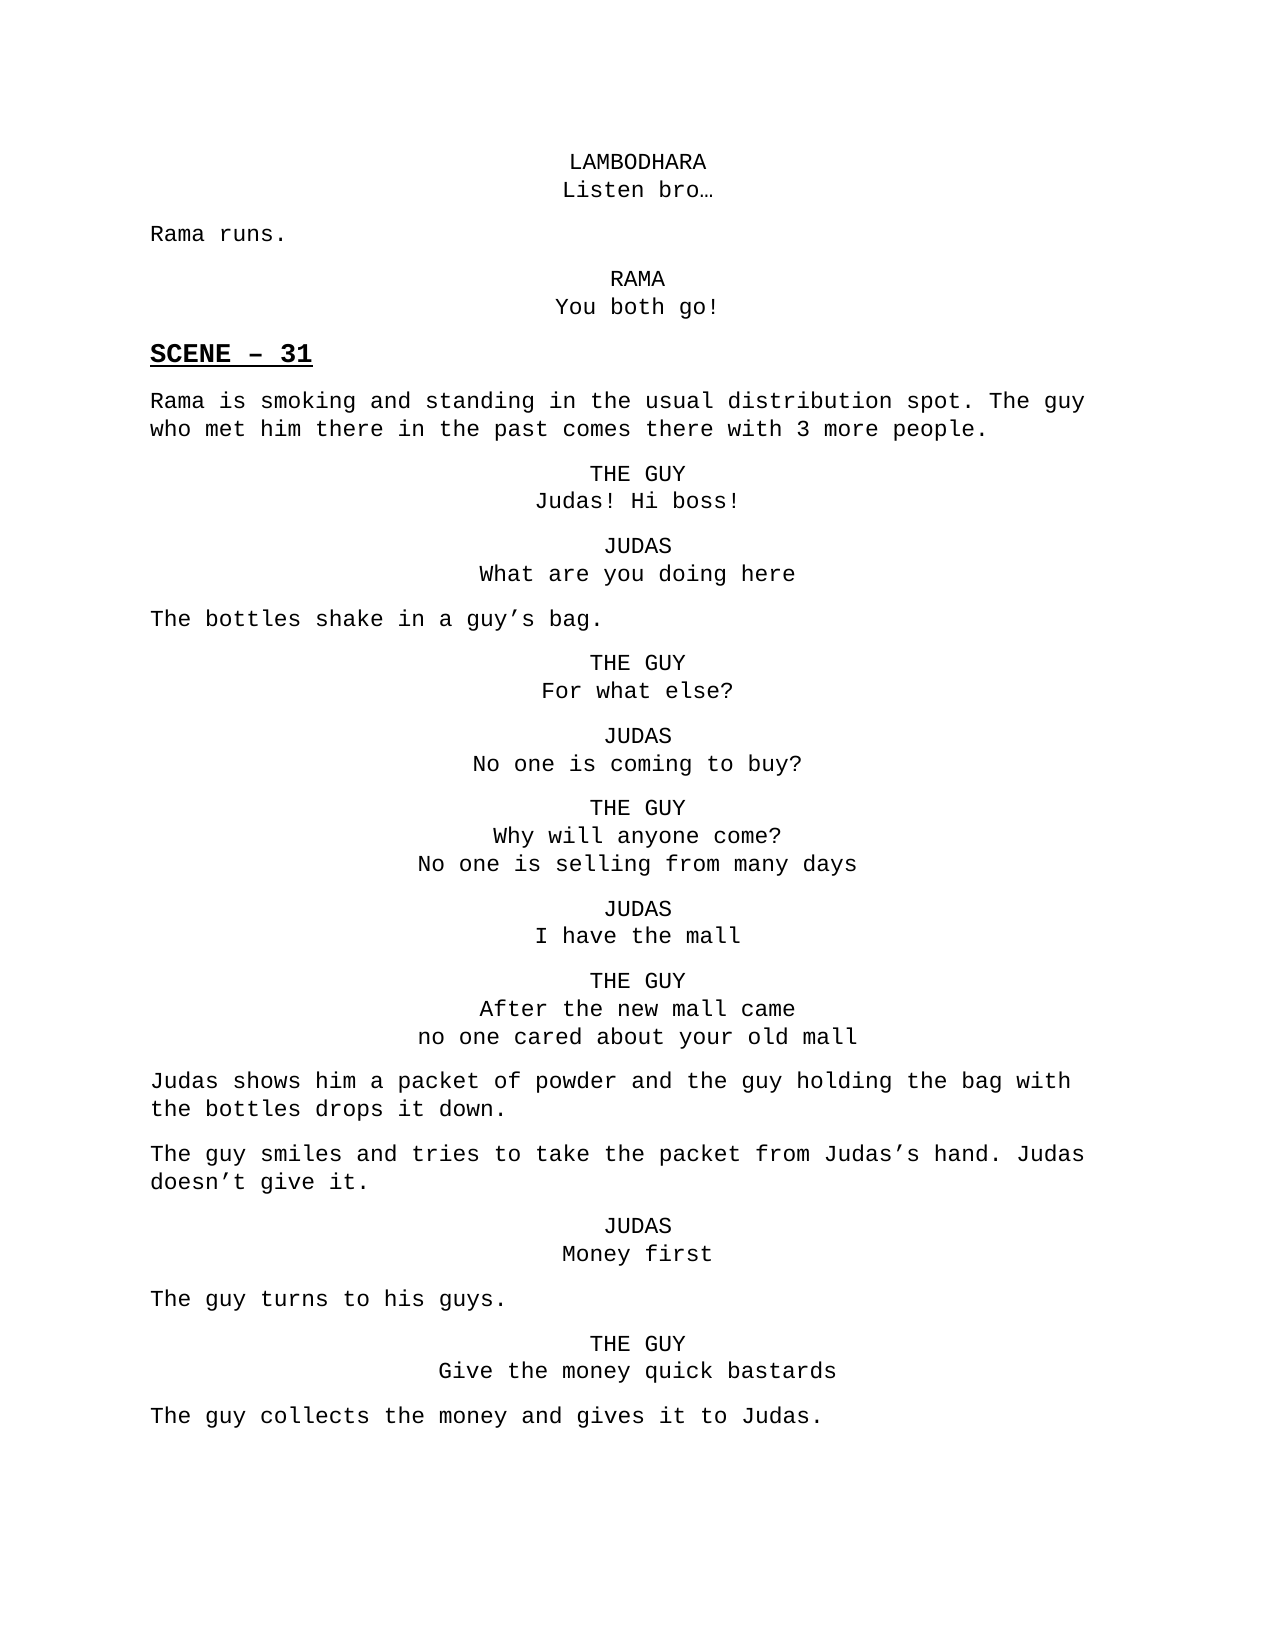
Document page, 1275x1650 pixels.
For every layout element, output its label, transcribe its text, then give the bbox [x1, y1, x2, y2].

text THE GUY Why will anyone come? No one is selling from many days [150, 796, 1125, 878]
text The bottles shake in a guy’s bag. [150, 607, 1125, 633]
text SCENE – 31 [150, 339, 1125, 370]
text Rama runs. [150, 222, 1125, 248]
text THE GUY After the new mall came no one cared about your old mall [150, 969, 1125, 1051]
text RAMA You both go! [150, 267, 1125, 321]
text Rama is smoking and standing in the usual distribution spot. The guy who met him there in the past comes there with 3 more people. [150, 389, 1125, 443]
text THE GUY Give the money quick bastards [150, 1332, 1125, 1386]
text THE GUY For what else? [150, 651, 1125, 705]
text LAMBODHARA Listen bro… [150, 150, 1125, 204]
text The guy collects the money and gives it to Judas. [150, 1404, 1125, 1430]
text JUDAS What are you doing here [150, 534, 1125, 588]
text JUDAS Money first [150, 1215, 1125, 1269]
text The guy smiles and tries to take the packet from Judas’s hand. Judas doesn’t give it. [150, 1142, 1125, 1196]
text JUDAS No one is coming to buy? [150, 724, 1125, 778]
text Judas shows him a packet of powder and the guy holding the bag with the bottles drops it down. [150, 1070, 1125, 1124]
text THE GUY Judas! Hi boss! [150, 462, 1125, 516]
text JUDAS I have the mall [150, 897, 1125, 951]
text The guy turns to his guys. [150, 1287, 1125, 1313]
